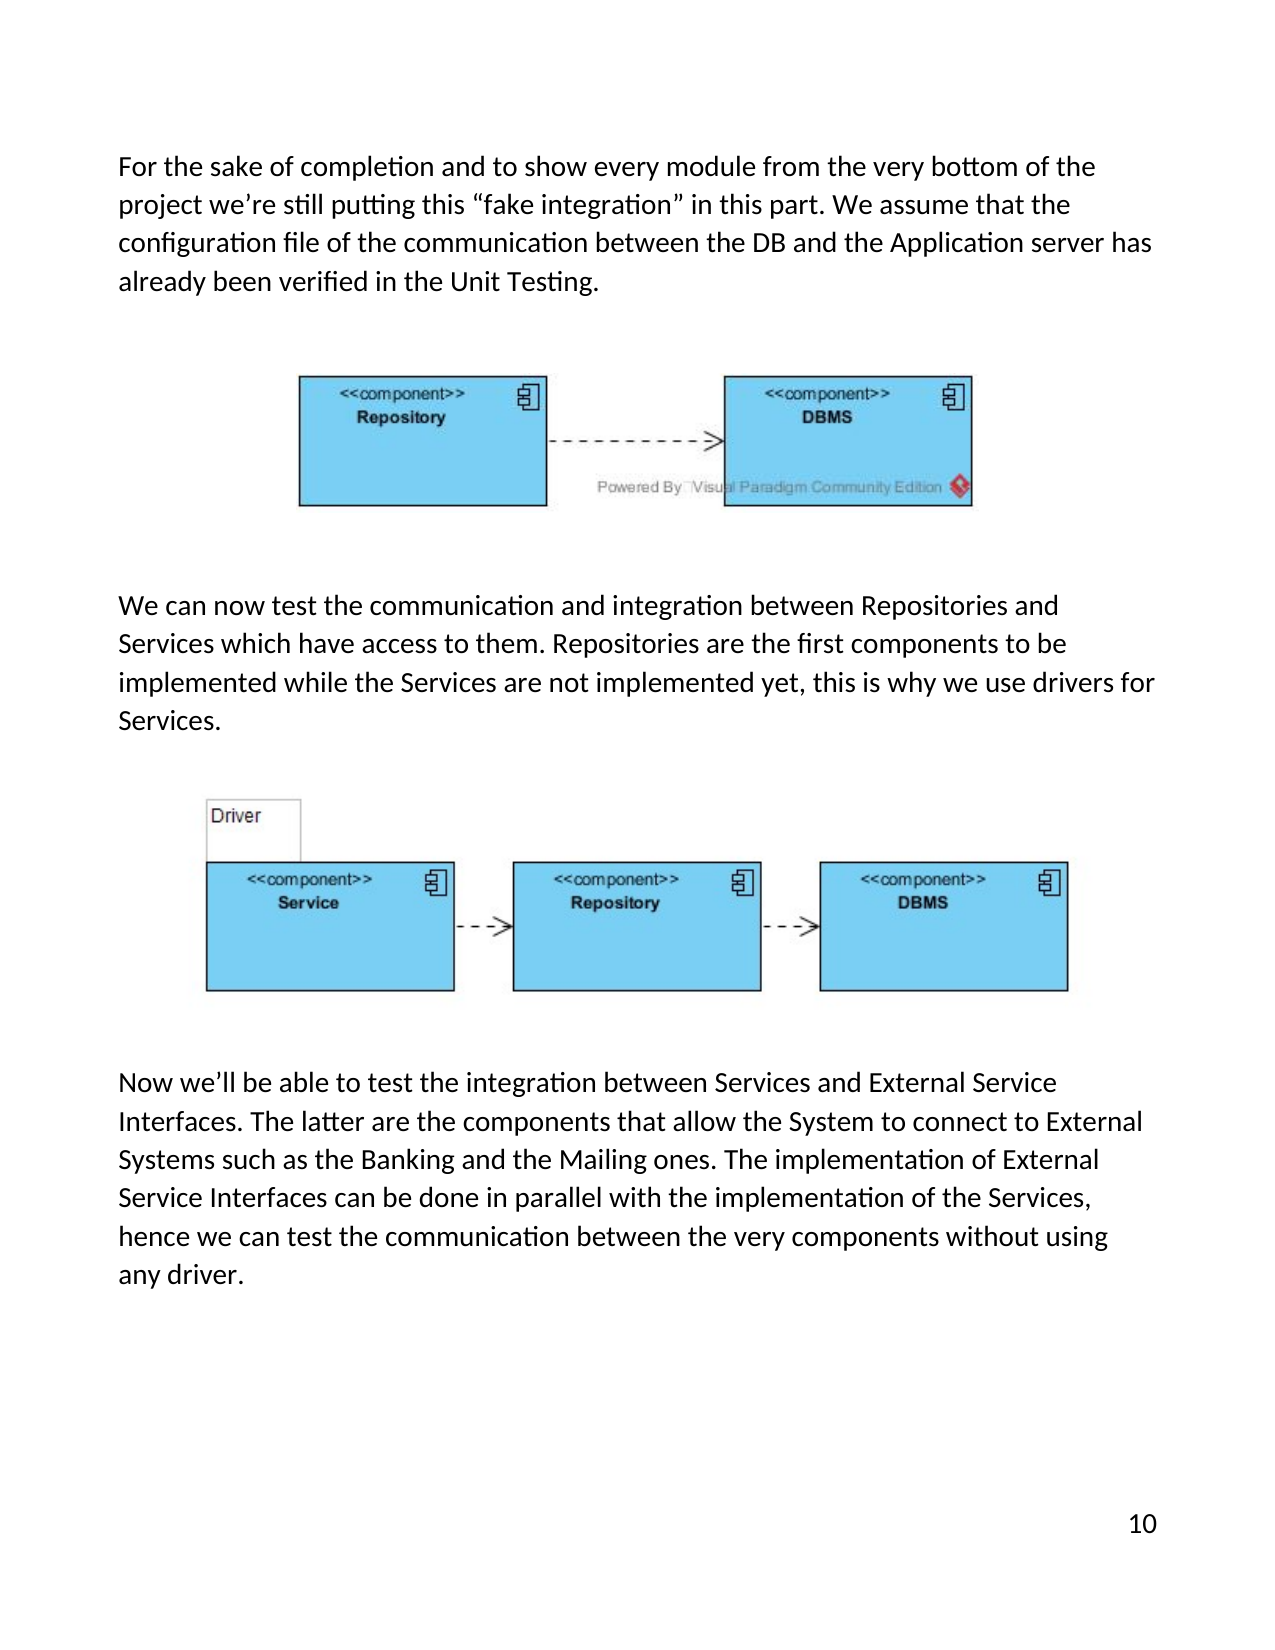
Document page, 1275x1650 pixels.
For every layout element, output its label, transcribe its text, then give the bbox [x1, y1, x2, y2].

picture [165, 757, 1111, 1045]
text For the sake of completion and to show every module from the very bottom of the project we’re still putting this “fake integration” in this part. We assume that the configuration file of the communication between the DB and the Application server has already been verified in the Unit Testing. [118, 148, 1157, 298]
text Now we’ll be able to test the integration between Services and External Service Interfaces. The latter are the components that allow the System to connect to External Systems such as the Banking and the Mailing ones. The implementation of External Service Interfaces can be done in parallel with the implementation of the Services, hence we can test the communication between the very components without using any driver. [118, 1064, 1157, 1292]
picture [296, 373, 979, 513]
text We can now test the communication and integration between Repositories and Services which have access to them. Repositories are the first components to be implemented while the Services are not implemented yet, this is why we use drivers for Services. [118, 587, 1157, 738]
